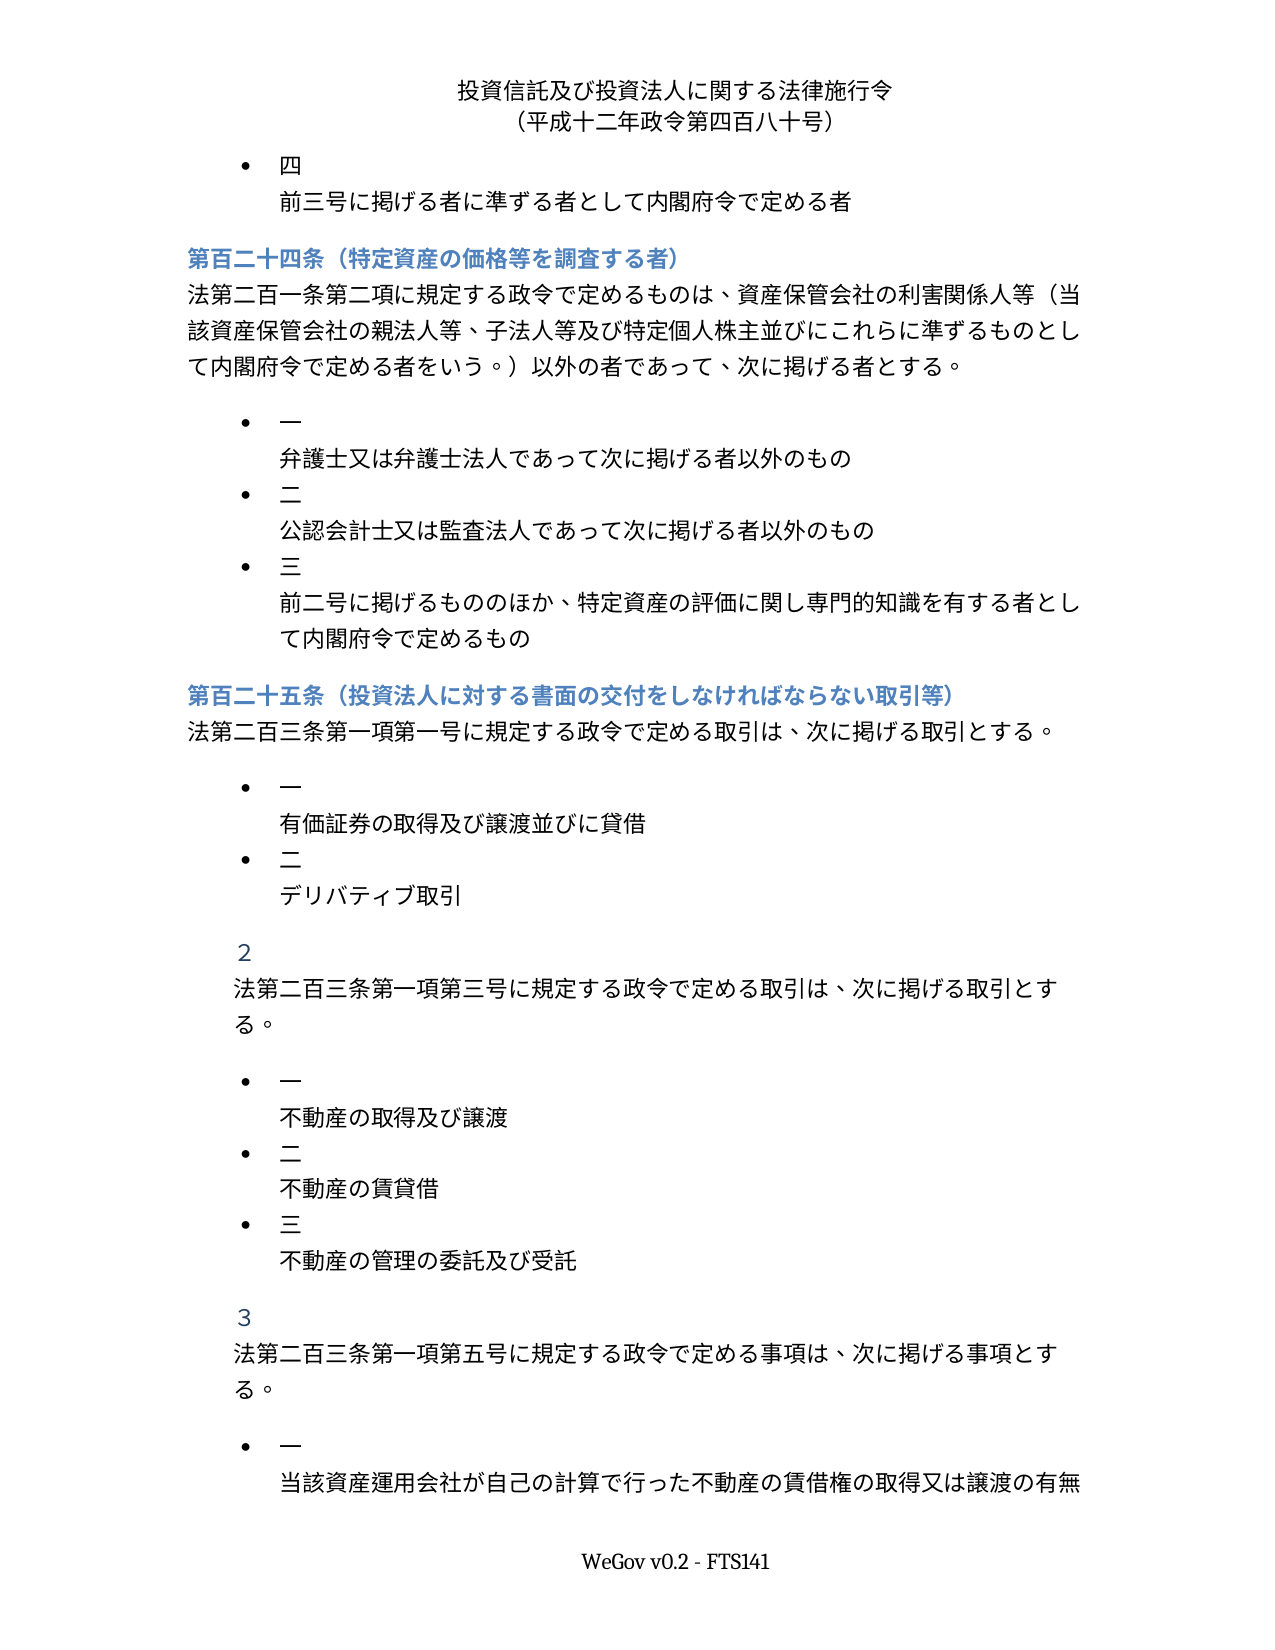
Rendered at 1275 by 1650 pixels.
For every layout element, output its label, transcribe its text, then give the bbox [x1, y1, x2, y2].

text 法第二百三条第一項第五号に規定する政令で定める事項は、次に掲げる事項とする。 [233, 1338, 1087, 1405]
list 二 デリバティブ取引 [242, 844, 1087, 911]
subtitle 第百二十五条（投資法人に対する書面の交付をしなければならない取引等） [187, 680, 1087, 711]
list 三 前二号に掲げるもののほか、特定資産の評価に関し専門的知識を有する者として内閣府令で定めるもの [242, 551, 1087, 654]
subtitle ２ [233, 937, 1087, 968]
list 三 不動産の管理の委託及び受託 [242, 1209, 1087, 1277]
list 二 公認会計士又は監査法人であって次に掲げる者以外のもの [242, 479, 1087, 546]
list 四 前三号に掲げる者に準ずる者として内閣府令で定める者 [242, 150, 1087, 217]
text 法第二百三条第一項第一号に規定する政令で定める取引は、次に掲げる取引とする。 [187, 716, 1087, 747]
subtitle ３ [233, 1302, 1087, 1333]
list 一 有価証券の取得及び譲渡並びに貸借 [242, 772, 1087, 839]
subtitle 第百二十四条（特定資産の価格等を調査する者） [187, 243, 1087, 274]
list 二 不動産の賃貸借 [242, 1137, 1087, 1205]
list 一 不動産の取得及び譲渡 [242, 1066, 1087, 1133]
list 一 弁護士又は弁護士法人であって次に掲げる者以外のもの [242, 407, 1087, 474]
list 一 当該資産運用会社が自己の計算で行った不動産の賃借権の取得又は譲渡の有無及びその取得又は譲渡の別その他内閣府令で定める事項（当該投資法人が投資の対象とする特定資産に不動産の賃借権が含まれる場合に限る。） [242, 1431, 1087, 1498]
text 法第二百三条第一項第三号に規定する政令で定める取引は、次に掲げる取引とする。 [233, 973, 1087, 1040]
text 法第二百一条第二項に規定する政令で定めるものは、資産保管会社の利害関係人等（当該資産保管会社の親法人等、子法人等及び特定個人株主並びにこれらに準ずるものとして内閣府令で定める者をいう。）以外の者であって、次に掲げる者とする。 [187, 279, 1087, 382]
